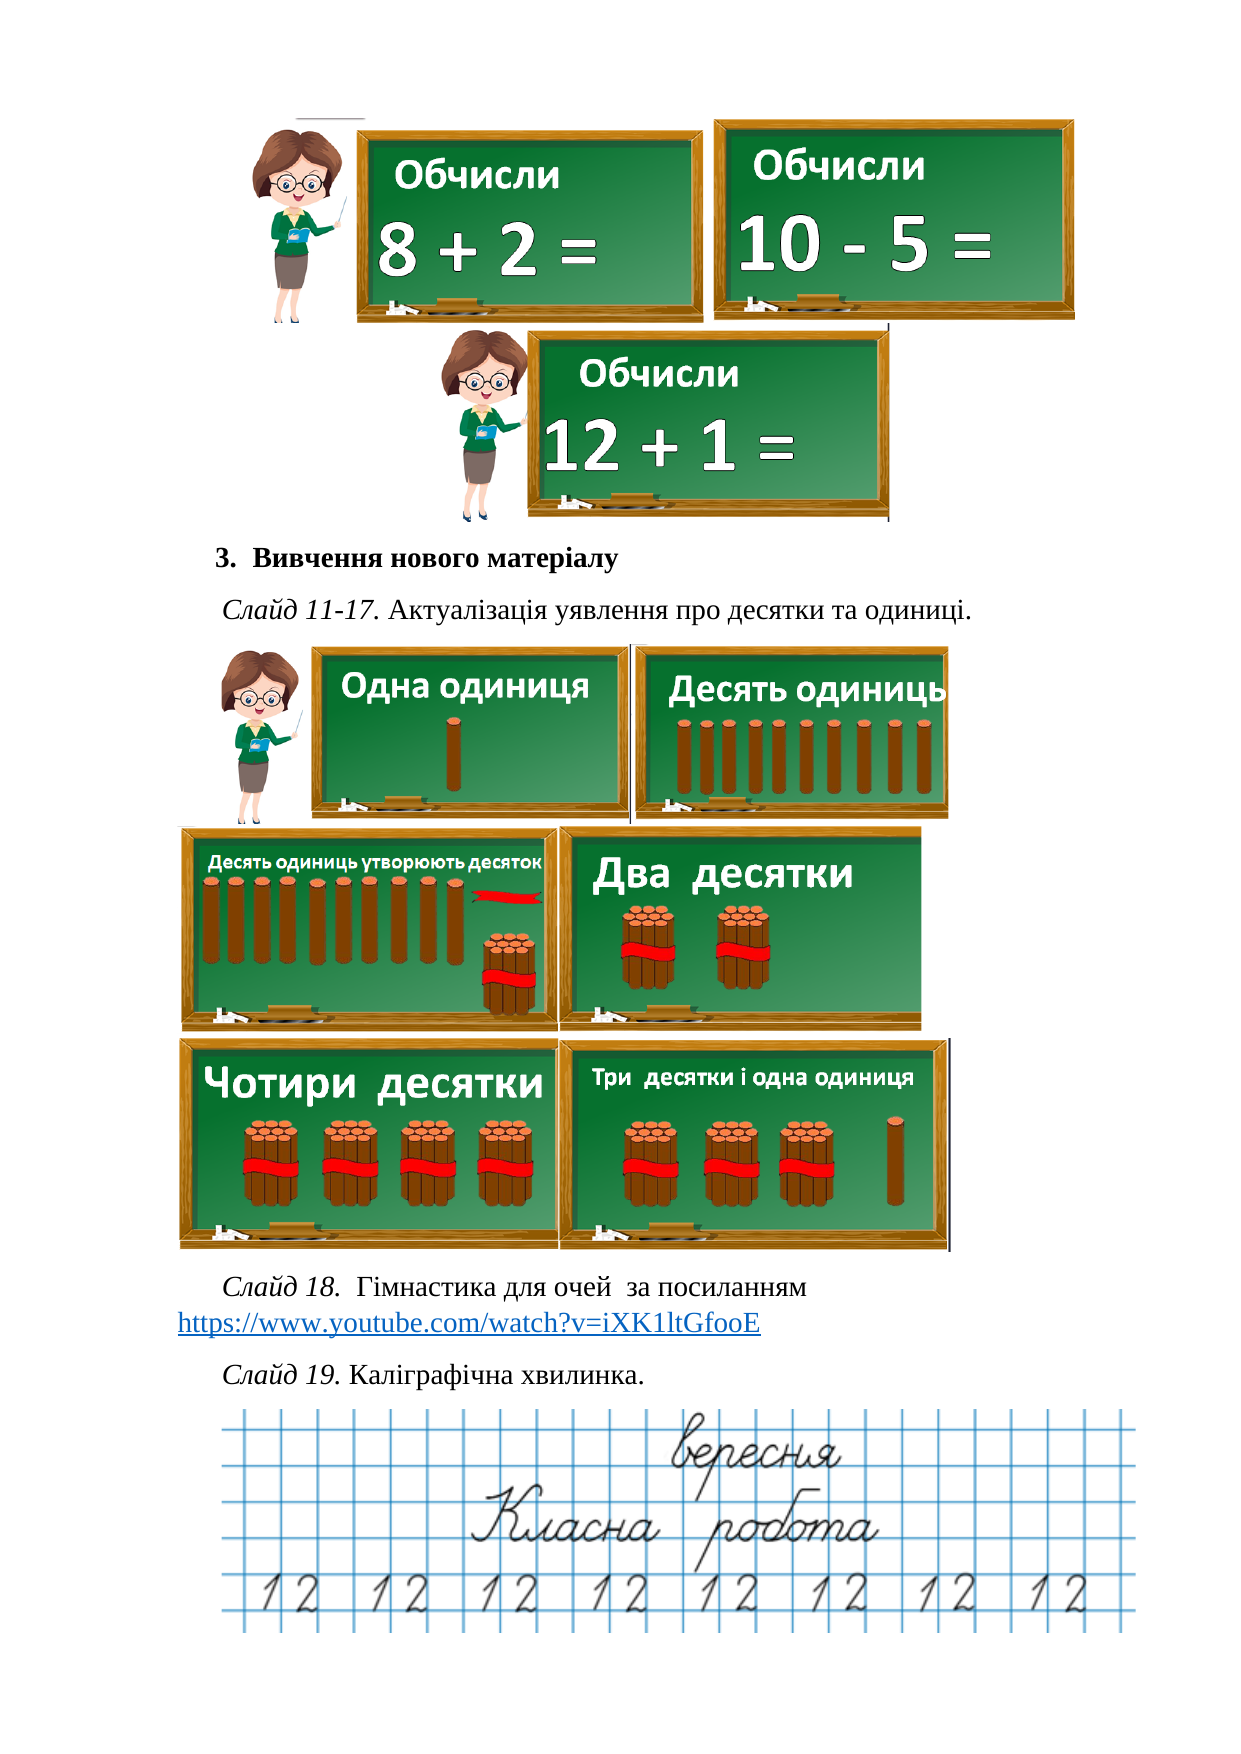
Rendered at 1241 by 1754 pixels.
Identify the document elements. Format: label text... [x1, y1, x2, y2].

text Слайд 11-17. Актуалізація уявлення про десятки та одиниці. [177, 592, 1152, 626]
text Слайд 19. Каліграфічна хвилинка. [177, 1357, 1152, 1391]
list Вивчення нового матеріалу [215, 540, 1152, 573]
picture [177, 1033, 951, 1252]
picture [221, 1409, 1136, 1633]
picture [221, 644, 949, 824]
text Слайд 18. Гімнастика для очей за посиланням https://www.youtube.com/watch?v=iXK1ltGfooE [177, 1269, 1152, 1339]
picture [177, 825, 922, 1032]
picture [250, 118, 1079, 522]
